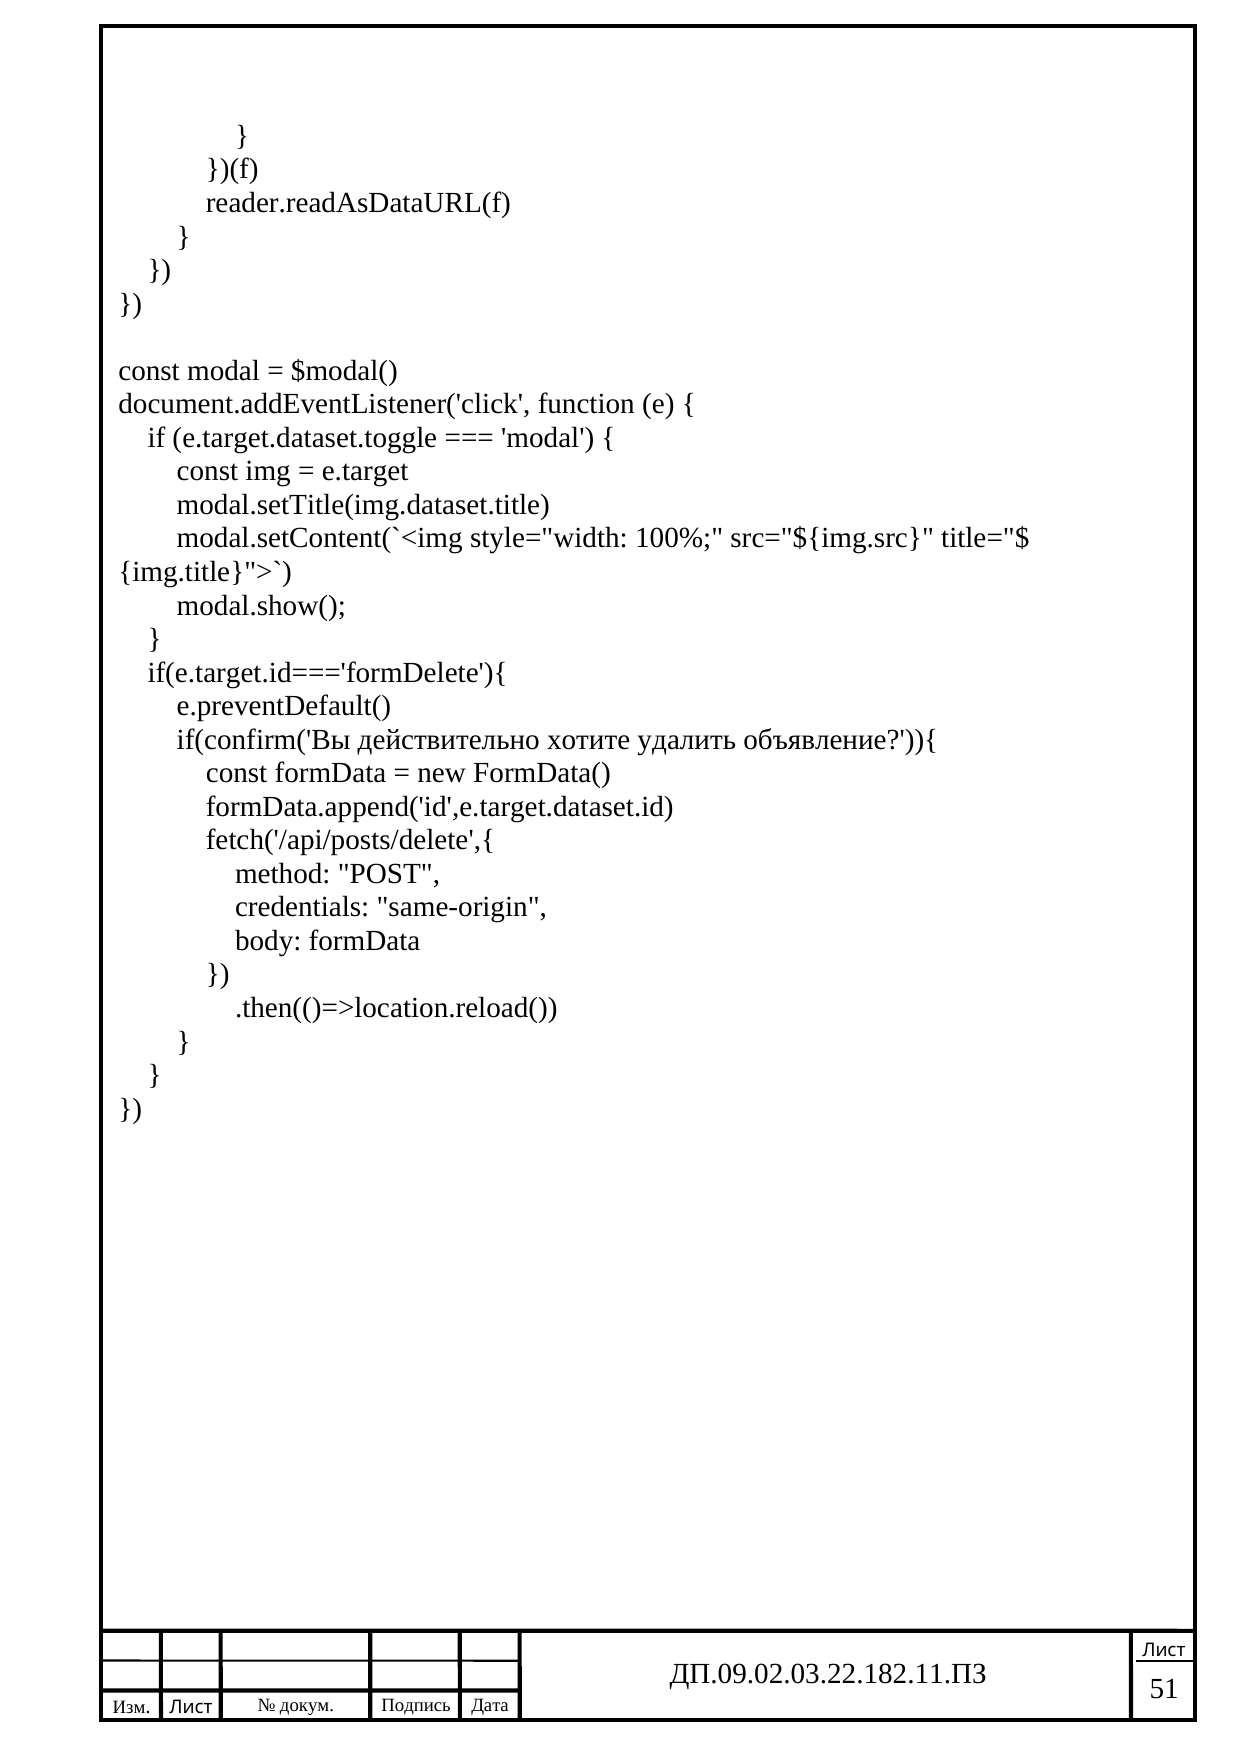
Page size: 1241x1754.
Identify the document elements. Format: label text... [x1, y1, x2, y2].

text method: "POST", [118, 856, 1181, 889]
text fetch('/api/posts/delete',{ [118, 822, 1181, 856]
text } [118, 621, 1181, 655]
text const formData = new FormData() [118, 755, 1181, 789]
text }) [118, 957, 1181, 990]
text } [118, 219, 1181, 252]
text reader.readAsDataURL(f) [118, 185, 1181, 219]
text if(confirm('Вы действительно хотите удалить объявление?')){ [118, 722, 1181, 755]
text modal.show(); [118, 588, 1181, 621]
text } [118, 1024, 1181, 1057]
text }) [118, 286, 1181, 319]
text modal.setTitle(img.dataset.title) [118, 487, 1181, 521]
text if (e.target.dataset.toggle === 'modal') { [118, 420, 1181, 453]
text body: formData [118, 923, 1181, 957]
text .then(()=>location.reload()) [118, 990, 1181, 1024]
text credentials: "same-origin", [118, 889, 1181, 923]
text e.preventDefault() [118, 688, 1181, 722]
text } [118, 118, 1181, 152]
text })(f) [118, 152, 1181, 185]
text const img = e.target [118, 453, 1181, 487]
text } [118, 1057, 1181, 1091]
text document.addEventListener('click', function (e) { [118, 386, 1181, 420]
text if(e.target.id==='formDelete'){ [118, 655, 1181, 688]
text formData.append('id',e.target.dataset.id) [118, 789, 1181, 822]
text }) [118, 252, 1181, 286]
text modal.setContent(`<img style="width: 100%;" src="${img.src}" title="${img.title}">`) [118, 521, 1181, 588]
text }) [118, 1091, 1181, 1124]
text const modal = $modal() [118, 353, 1181, 386]
